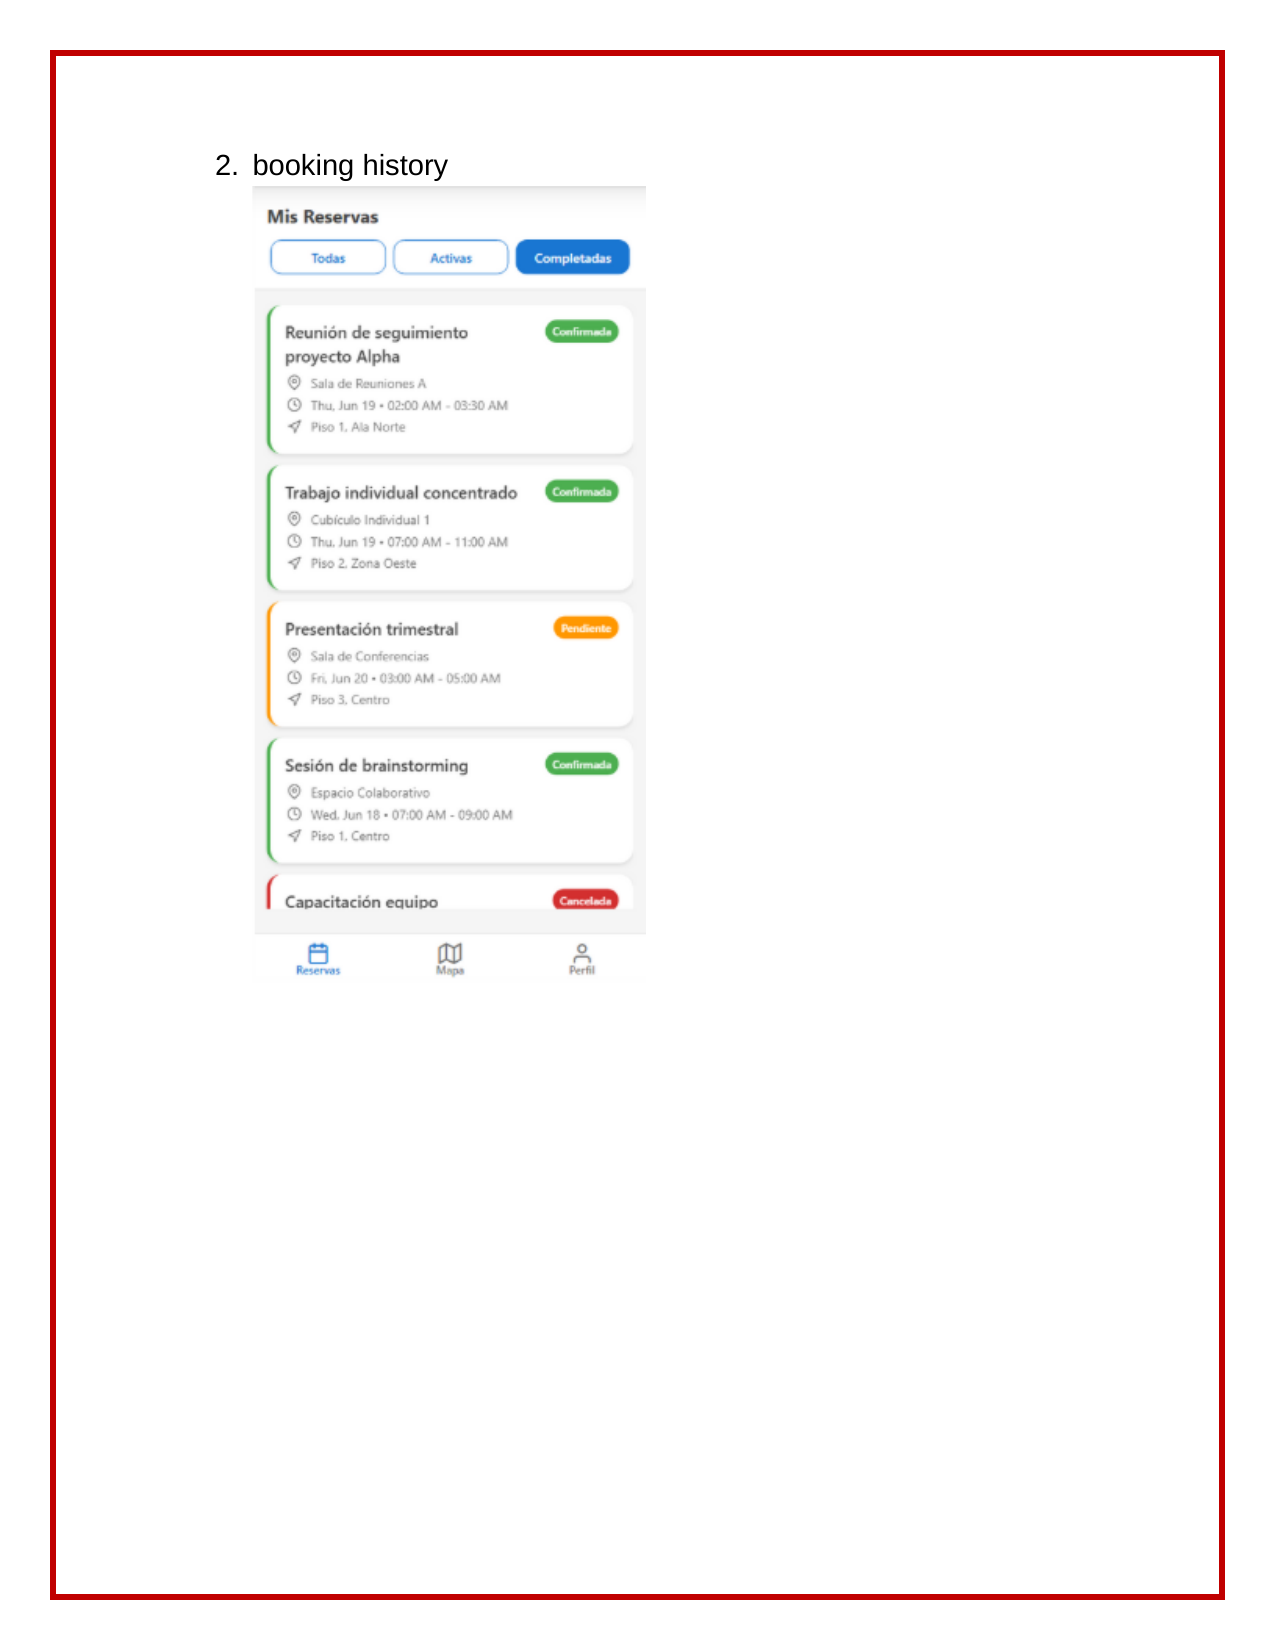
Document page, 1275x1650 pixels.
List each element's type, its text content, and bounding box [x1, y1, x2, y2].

picture [252, 186, 646, 983]
list booking history [215, 147, 1098, 181]
